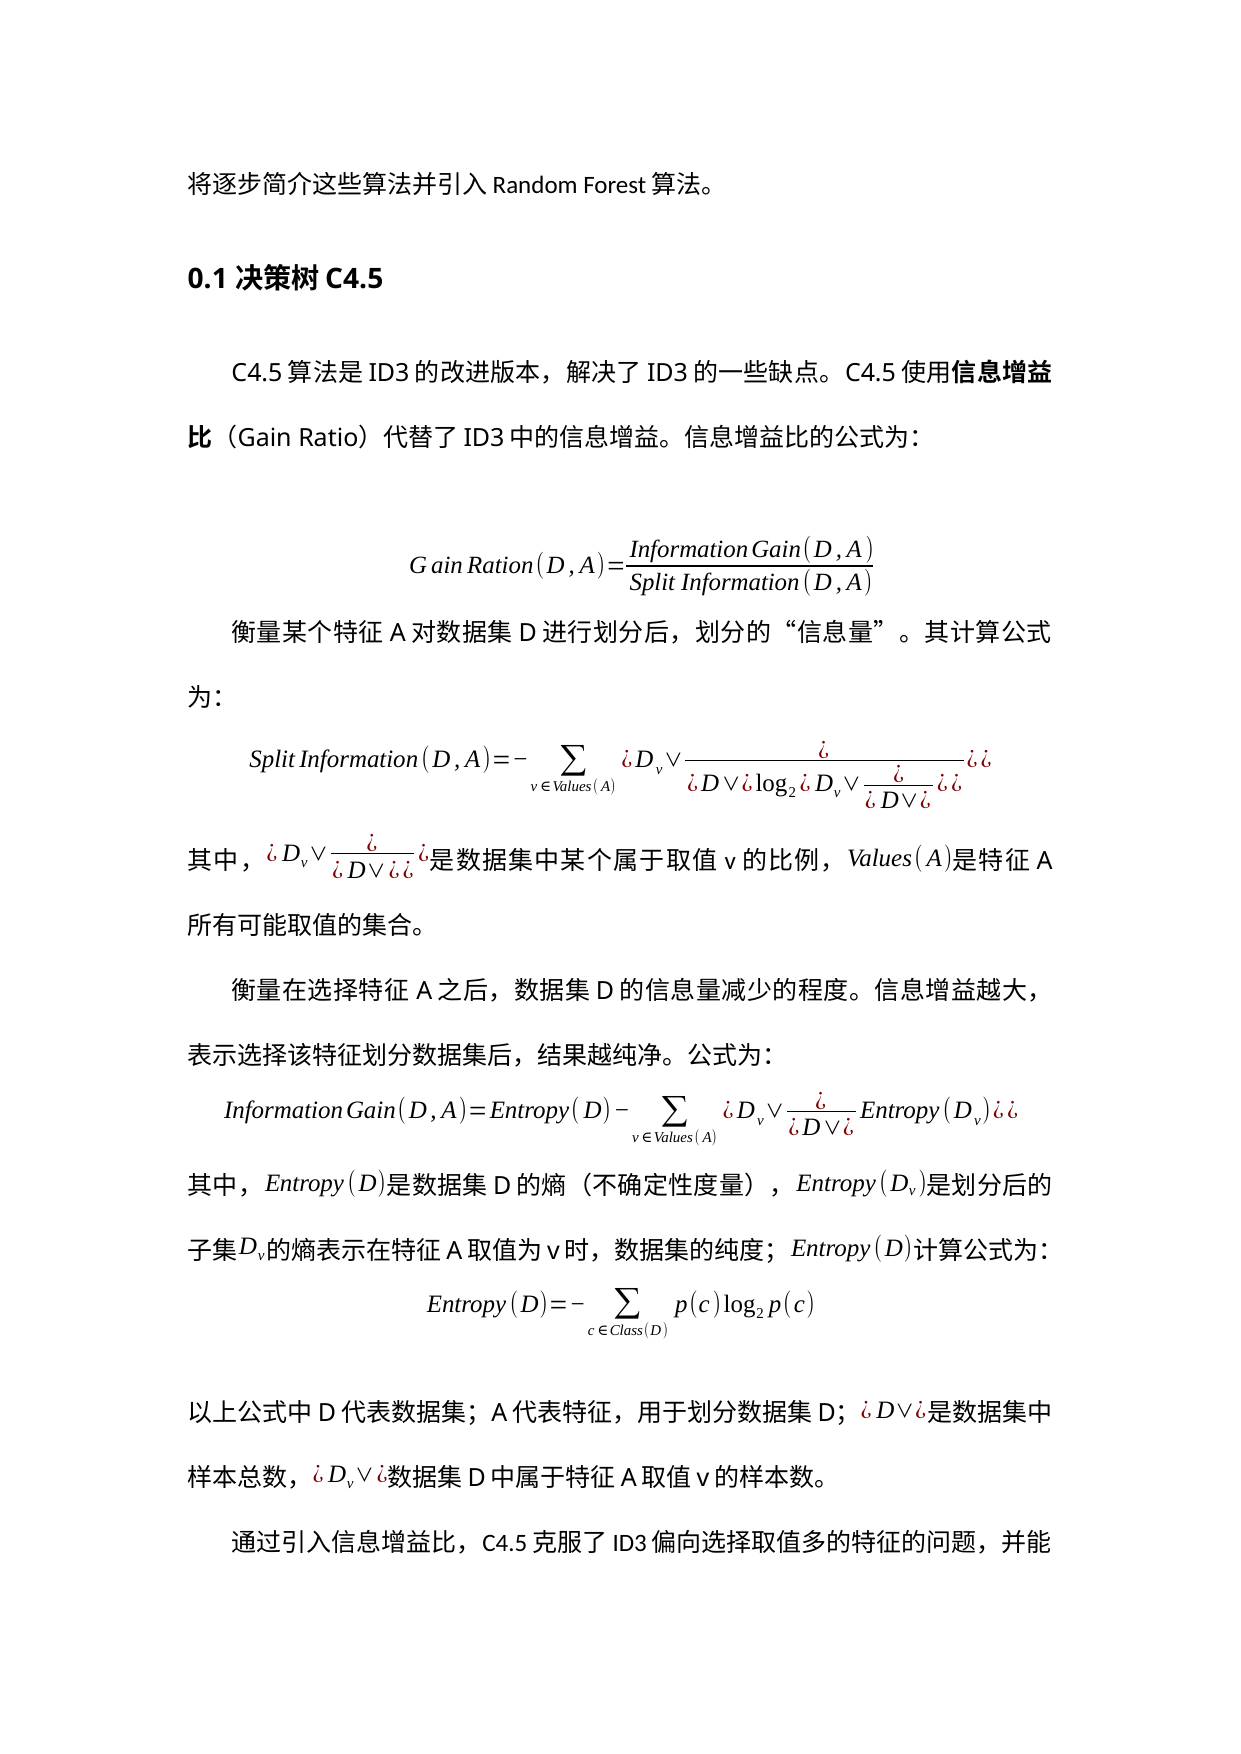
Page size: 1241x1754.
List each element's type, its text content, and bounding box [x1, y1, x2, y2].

text 衡量某个特征A对数据集D进行划分后，划分的“信息量”。其计算公式为： [187, 598, 1053, 728]
text 衡量在选择特征 A之后，数据集D的信息量减少的程度。信息增益越大，表示选择该特征划分数据集后，结果越纯净。公式为： [187, 956, 1053, 1086]
text 以上公式中D代表数据集；A代表特征，用于划分数据集D；是数据集中样本总数，数据集D中属于特征A取值v的样本数。 [187, 1378, 1053, 1508]
text C4.5算法是ID3的改进版本，解决了ID3的一些缺点。C4.5使用信息增益比（Gain Ratio）代替了ID3中的信息增益。信息增益比的公式为： [187, 338, 1053, 468]
subtitle 0.1 决策树C4.5 [187, 244, 1053, 309]
text 其中，是数据集D的熵（不确定性度量），是划分后的子集的熵表示在特征A取值为v时，数据集的纯度；计算公式为： [187, 1151, 1053, 1281]
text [187, 1508, 1053, 1573]
text 其中，是数据集中某个属于取值v的比例，是特征A所有可能取值的集合。 [187, 826, 1053, 956]
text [187, 150, 1053, 215]
